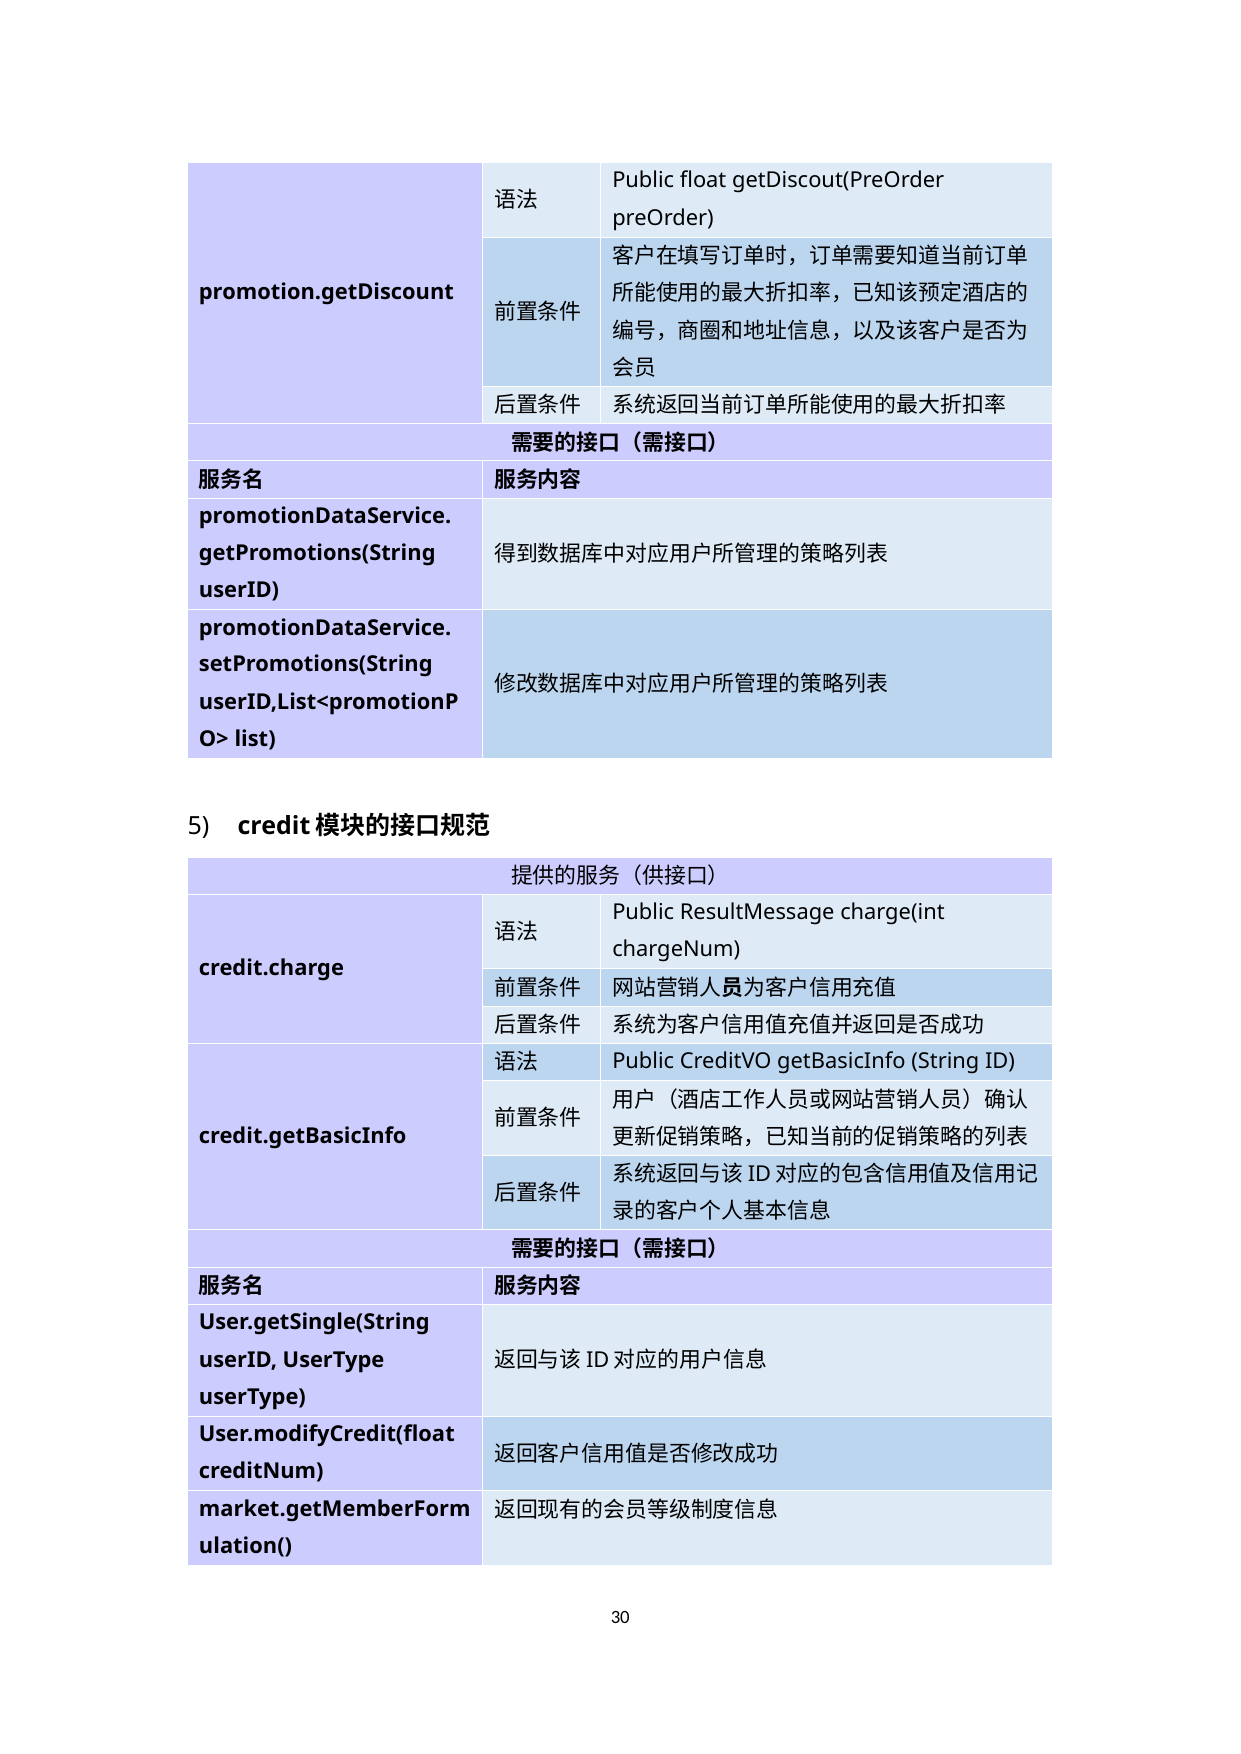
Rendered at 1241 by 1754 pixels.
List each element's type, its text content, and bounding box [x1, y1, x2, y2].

table_cell 客户在填写订单时，订单需要知道当前订单所能使用的最大折扣率，已知该预定酒店的编号，商圈和地址信息，以及该客户是否为会员 [601, 238, 1052, 386]
table_cell 后置条件 [483, 387, 600, 423]
table_cell credit.getBasicInfo [188, 1044, 482, 1229]
table_cell credit.charge [188, 895, 482, 1043]
table_cell 语法 [483, 163, 600, 237]
table_cell 需要的接口（需接口） [188, 424, 1052, 460]
table_cell 前置条件 [483, 969, 600, 1006]
table_cell User.getSingle(String userID, UserType userType) [188, 1305, 482, 1416]
table_cell 网站营销人员为客户信用充值 [601, 969, 1052, 1006]
table_header 提供的服务（供接口） [188, 858, 1052, 894]
table_cell User.modifyCredit(float creditNum) [188, 1417, 482, 1490]
table_cell promotionDataService. setPromotions(String userID,List<promotionPO> list) [188, 610, 482, 758]
table_cell 语法 [483, 895, 600, 968]
table_cell 服务名 [188, 461, 482, 498]
table_cell 系统返回与该ID对应的包含信用值及信用记录的客户个人基本信息 [601, 1156, 1052, 1229]
table_cell 返回现有的会员等级制度信息 [483, 1491, 1052, 1565]
table_cell 后置条件 [483, 1156, 600, 1229]
table_cell 系统返回当前订单所能使用的最大折扣率 [601, 387, 1052, 423]
table_cell 系统为客户信用值充值并返回是否成功 [601, 1007, 1052, 1043]
table_cell market.getMemberFormulation() [188, 1491, 482, 1565]
table_cell 后置条件 [483, 1007, 600, 1043]
table_cell 服务名 [188, 1268, 482, 1304]
table_cell 服务内容 [483, 1268, 1052, 1304]
table_cell promotion.getDiscount [188, 163, 482, 423]
table_cell 得到数据库中对应用户所管理的策略列表 [483, 499, 1052, 609]
table_cell 语法 [483, 1044, 600, 1080]
table_cell Public float getDiscout(PreOrder preOrder) [601, 163, 1052, 237]
table_cell 修改数据库中对应用户所管理的策略列表 [483, 610, 1052, 758]
table_cell 前置条件 [483, 238, 600, 386]
table_cell 用户（酒店工作人员或网站营销人员）确认更新促销策略，已知当前的促销策略的列表 [601, 1081, 1052, 1155]
table_cell 返回客户信用值是否修改成功 [483, 1417, 1052, 1490]
list credit模块的接口规范 [187, 791, 1053, 856]
table_cell 前置条件 [483, 1081, 600, 1155]
table_cell 返回与该ID对应的用户信息 [483, 1305, 1052, 1416]
table_cell 需要的接口（需接口） [188, 1230, 1052, 1267]
table_cell 服务内容 [483, 461, 1052, 498]
table_cell Public CreditVO getBasicInfo (String ID) [601, 1044, 1052, 1080]
table_cell Public ResultMessage charge(int chargeNum) [601, 895, 1052, 968]
table_cell promotionDataService. getPromotions(String userID) [188, 499, 482, 609]
